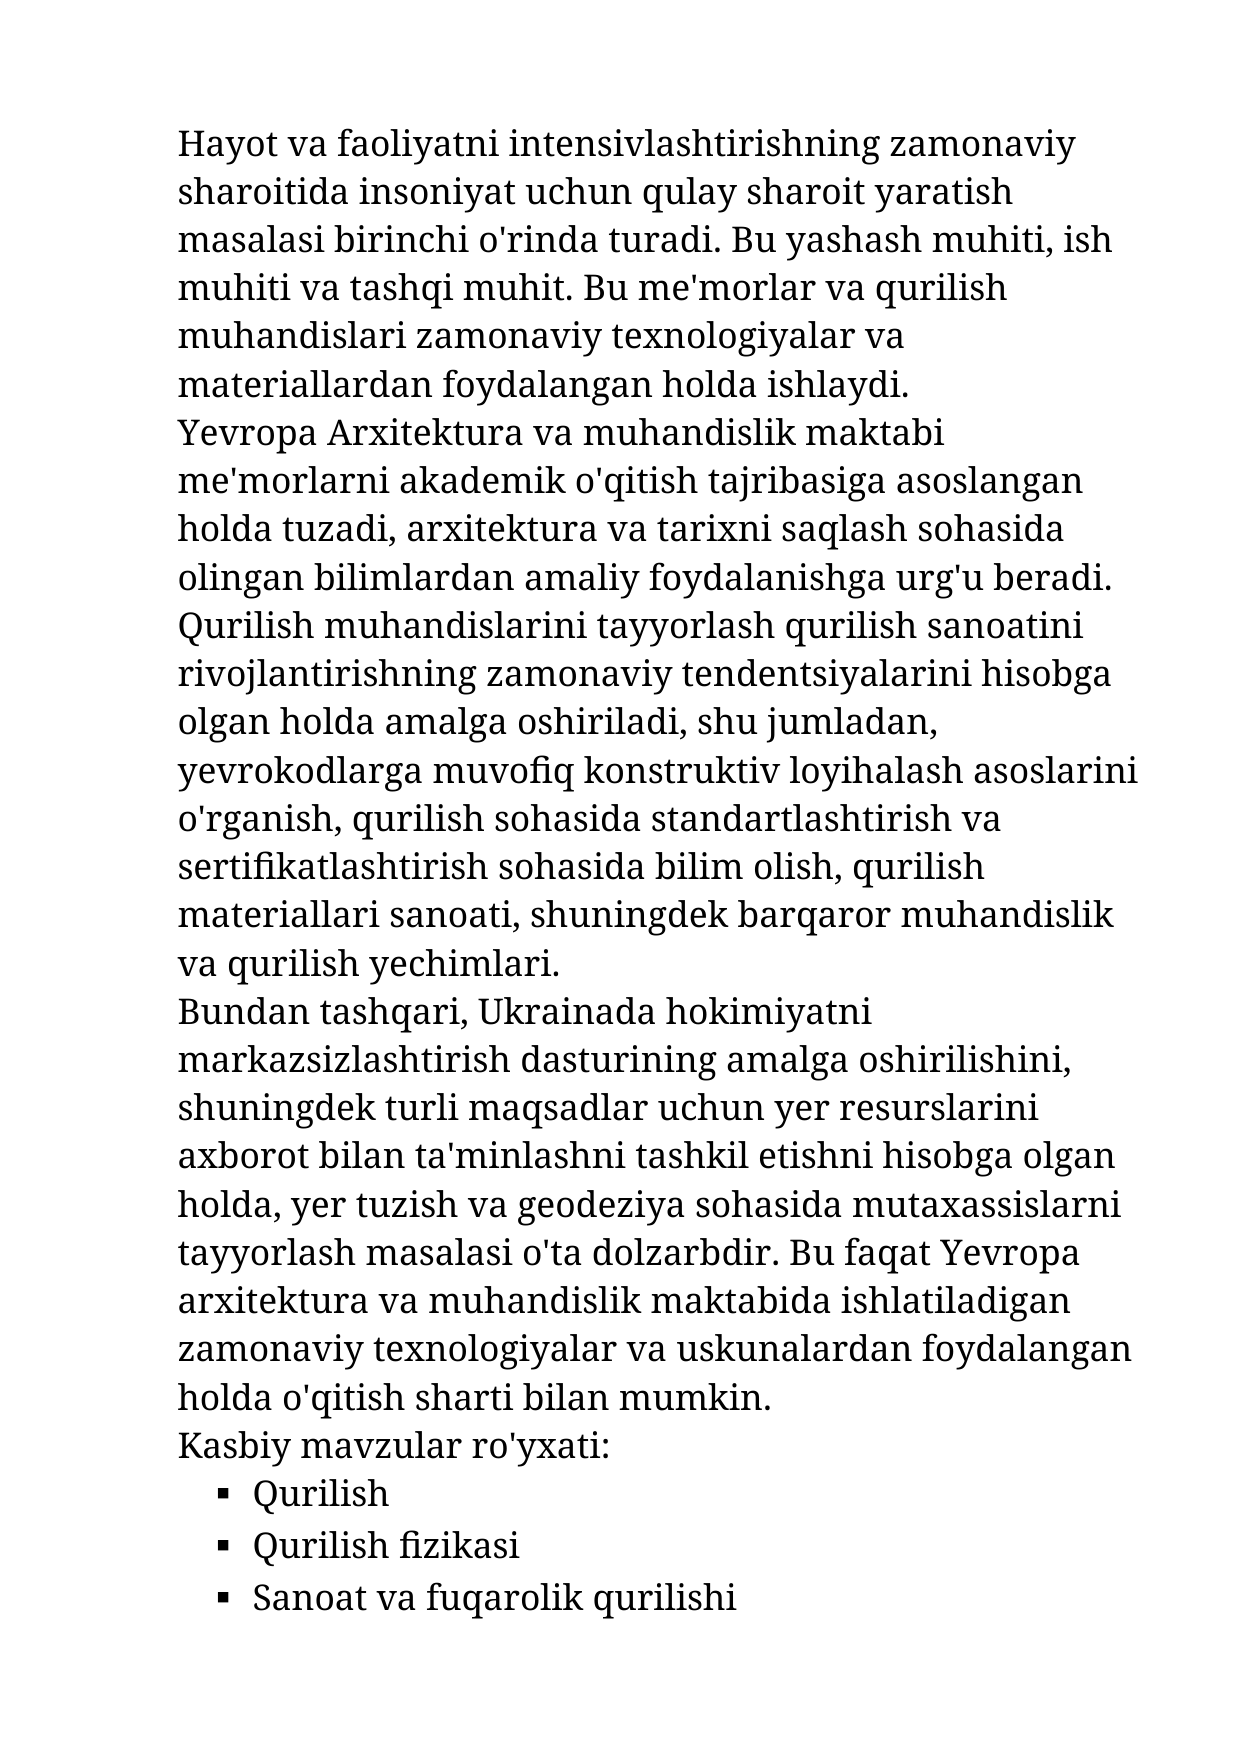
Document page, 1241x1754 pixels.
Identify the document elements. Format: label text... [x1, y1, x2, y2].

text Kasbiy mavzular ro'yxati: [177, 1420, 1152, 1468]
text Bundan tashqari, Ukrainada hokimiyatni markazsizlashtirish dasturining amalga oshirilishini, shuningdek turli maqsadlar uchun yer resurslarini axborot bilan ta'minlashni tashkil etishni hisobga olgan holda, yer tuzish va geodeziya sohasida mutaxassislarni tayyorlash masalasi o'ta dolzarbdir. Bu faqat Yevropa arxitektura va muhandislik maktabida ishlatiladigan zamonaviy texnologiyalar va uskunalardan foydalangan holda o'qitish sharti bilan mumkin. [177, 986, 1152, 1420]
list Sanoat va fuqarolik qurilishi [215, 1573, 1152, 1621]
list Qurilish fizikasi [215, 1521, 1152, 1569]
text Yevropa Arxitektura va muhandislik maktabi me'morlarni akademik o'qitish tajribasiga asoslangan holda tuzadi, arxitektura va tarixni saqlash sohasida olingan bilimlardan amaliy foydalanishga urg'u beradi. [177, 407, 1152, 600]
text Hayot va faoliyatni intensivlashtirishning zamonaviy sharoitida insoniyat uchun qulay sharoit yaratish masalasi birinchi o'rinda turadi. Bu yashash muhiti, ish muhiti va tashqi muhit. Bu me'morlar va qurilish muhandislari zamonaviy texnologiyalar va materiallardan foydalangan holda ishlaydi. [177, 118, 1152, 407]
text Qurilish muhandislarini tayyorlash qurilish sanoatini rivojlantirishning zamonaviy tendentsiyalarini hisobga olgan holda amalga oshiriladi, shu jumladan, yevrokodlarga muvofiq konstruktiv loyihalash asoslarini o'rganish, qurilish sohasida standartlashtirish va sertifikatlashtirish sohasida bilim olish, qurilish materiallari sanoati, shuningdek barqaror muhandislik va qurilish yechimlari. [177, 600, 1152, 986]
list Qurilish [215, 1468, 1152, 1517]
